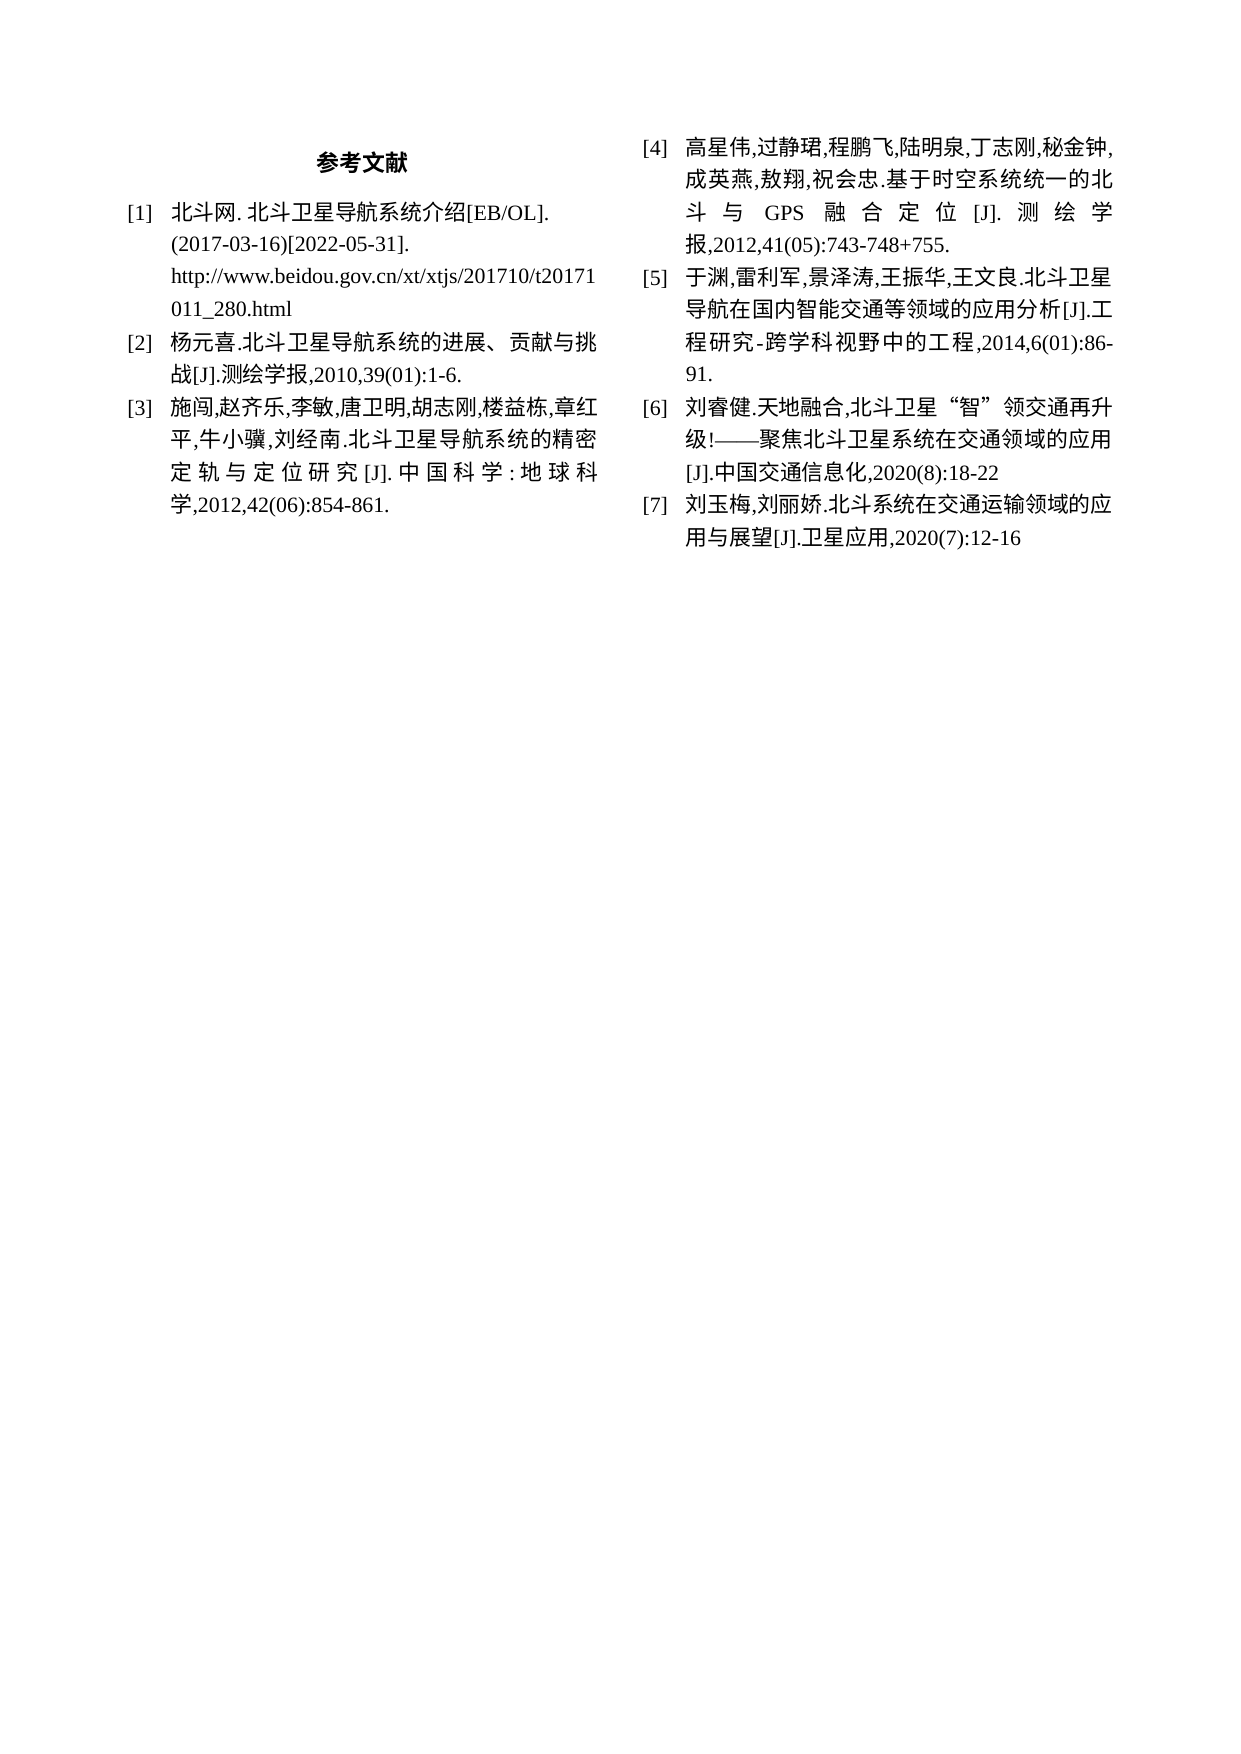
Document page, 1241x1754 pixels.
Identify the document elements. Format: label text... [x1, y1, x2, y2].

text [5] 于渊,雷利军,景泽涛,王振华,王文良.北斗卫星导航在国内智能交通等领域的应用分析[J].工程研究-跨学科视野中的工程,2014,6(01):86-91. [642, 259, 1113, 389]
text [7] 刘玉梅,刘丽娇.北斗系统在交通运输领域的应用与展望[J].卫星应用,2020(7):12-16 [642, 487, 1113, 552]
text [2] 杨元喜.北斗卫星导航系统的进展、贡献与挑战[J].测绘学报,2010,39(01):1-6. [127, 324, 598, 389]
text 参考文献 [127, 129, 598, 194]
text [3] 施闯,赵齐乐,李敏,唐卫明,胡志刚,楼益栋,章红平,牛小骥,刘经南.北斗卫星导航系统的精密定轨与定位研究[J].中国科学:地球科学,2012,42(06):854-861. [127, 389, 598, 519]
text [6] 刘睿健.天地融合,北斗卫星“智”领交通再升级!——聚焦北斗卫星系统在交通领域的应用[J].中国交通信息化,2020(8):18-22 [642, 389, 1113, 487]
text [1] 北斗网. 北斗卫星导航系统介绍[EB/OL].(2017-03-16)[2022-05-31]. http://www.beidou.gov.cn/xt/xtjs/201710/t20171011_280.html [127, 194, 598, 324]
text [4] 高星伟,过静珺,程鹏飞,陆明泉,丁志刚,秘金钟,成英燕,敖翔,祝会忠.基于时空系统统一的北斗与GPS融合定位[J].测绘学报,2012,41(05):743-748+755. [642, 129, 1113, 259]
